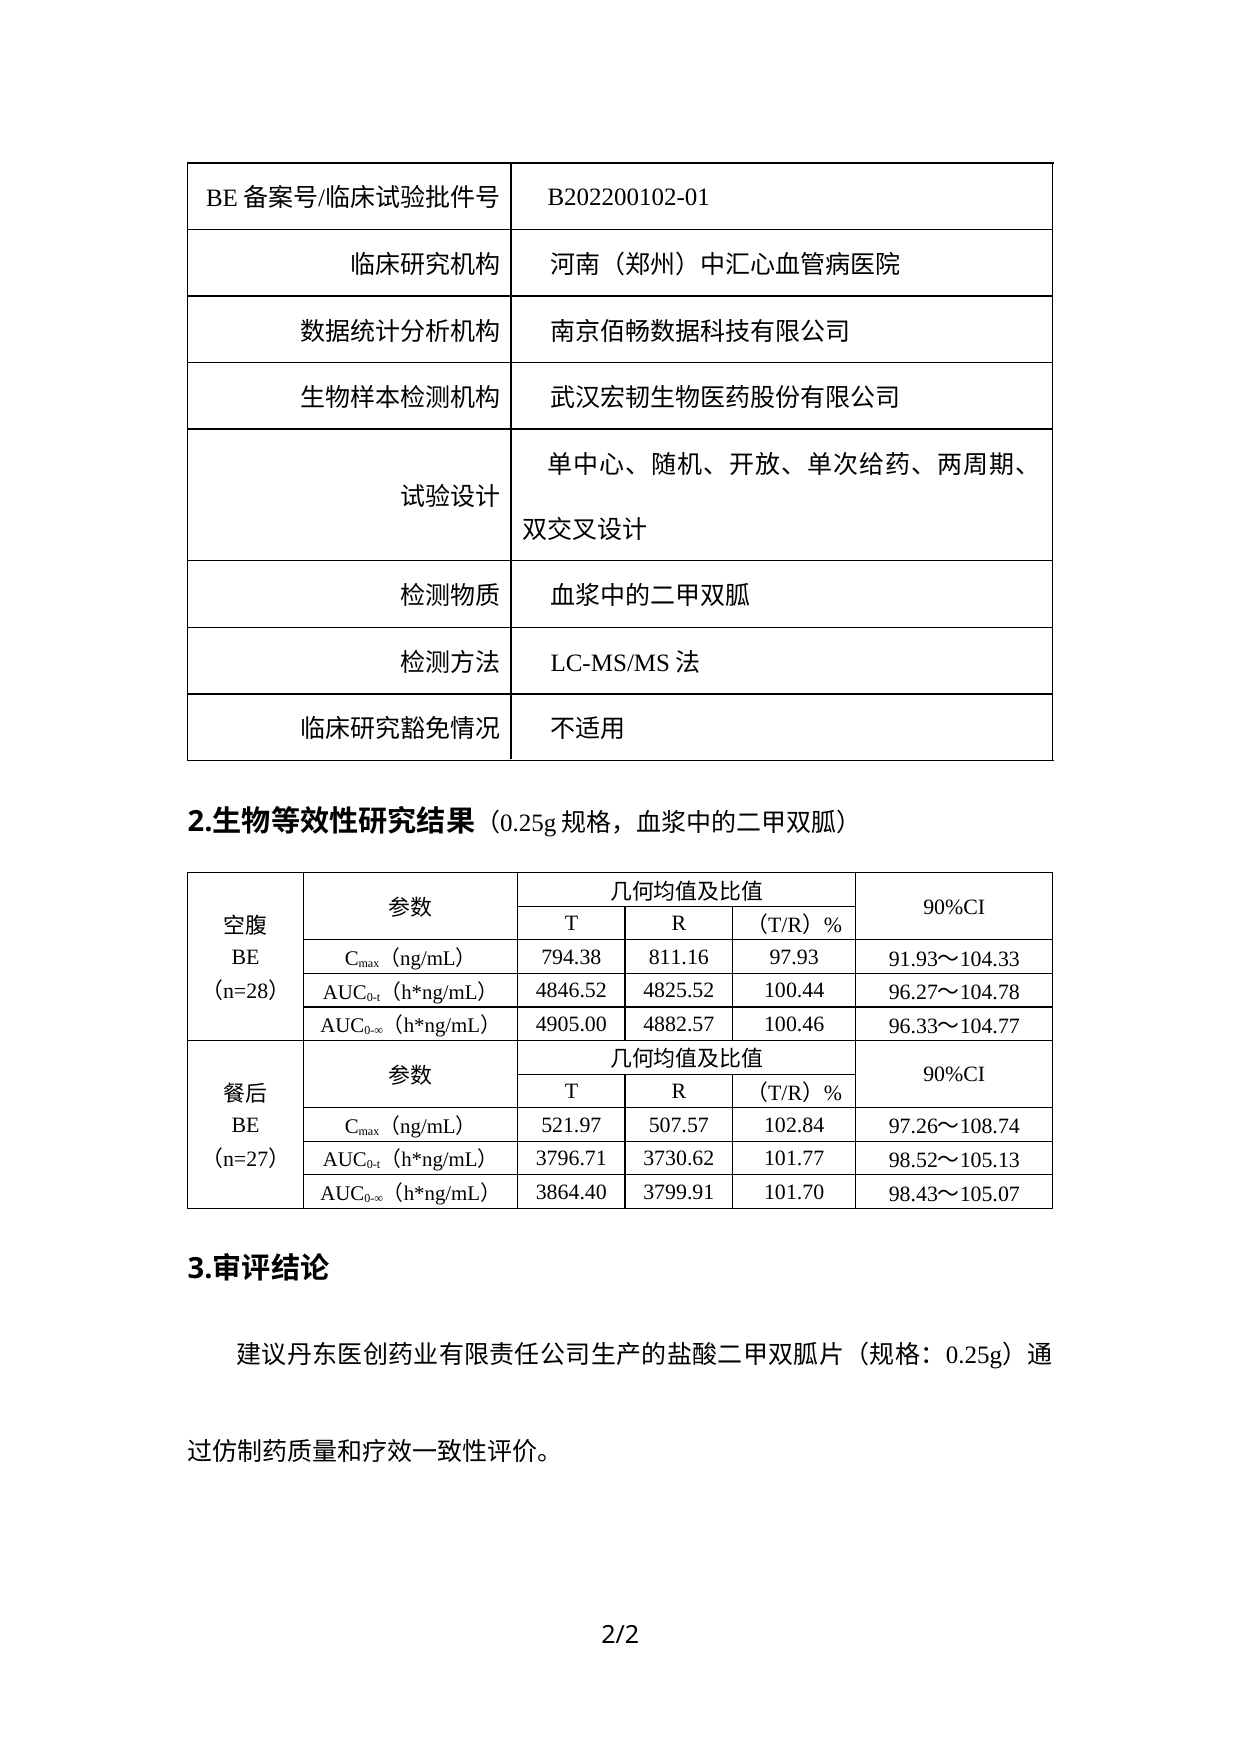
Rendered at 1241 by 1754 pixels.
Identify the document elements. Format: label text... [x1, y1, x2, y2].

table_cell 98.52～105.13 [856, 1142, 1052, 1174]
table_cell 96.33～104.77 [856, 1008, 1052, 1040]
table_cell 97.26～108.74 [856, 1108, 1052, 1141]
table_cell 单中心、随机、开放、单次给药、两周期、双交叉设计 [512, 430, 1052, 560]
table_cell Cmax（ng/mL） [304, 1108, 517, 1141]
table_cell 3864.40 [518, 1175, 624, 1208]
table_cell BE备案号/临床试验批件号 [188, 164, 510, 228]
table_cell 临床研究豁免情况 [188, 695, 510, 759]
table_cell 91.93～104.33 [856, 940, 1052, 973]
table_cell T [518, 1075, 624, 1107]
table_cell AUC0-t（h*ng/mL） [304, 974, 517, 1006]
table_cell 794.38 [518, 940, 624, 973]
table_header 空腹 BE （n=28） [188, 873, 303, 1040]
table_cell AUC0-∞（h*ng/mL） [304, 1008, 517, 1040]
table_cell Cmax（ng/mL） [304, 940, 517, 973]
table_cell 101.70 [733, 1175, 855, 1208]
table_cell 100.44 [733, 974, 855, 1006]
text 2.生物等效性研究结果（0.25g规格，血浆中的二甲双胍） [187, 786, 1053, 851]
table_cell 96.27～104.78 [856, 974, 1052, 1006]
table_cell 3730.62 [626, 1142, 732, 1174]
table_cell 临床研究机构 [188, 230, 510, 295]
table_cell AUC0-t（h*ng/mL） [304, 1142, 517, 1174]
table_cell 餐后 BE （n=27） [188, 1041, 303, 1208]
table_cell （T/R）% [733, 907, 855, 939]
table_cell T [518, 907, 624, 939]
table_cell R [626, 907, 732, 939]
table_cell 参数 [304, 1041, 517, 1107]
table_cell 4905.00 [518, 1008, 624, 1040]
table_cell 3799.91 [626, 1175, 732, 1208]
table_header 几何均值及比值 [518, 873, 855, 906]
table_cell 武汉宏韧生物医药股份有限公司 [512, 363, 1052, 428]
table_cell 几何均值及比值 [518, 1041, 855, 1073]
table_cell 90%CI [856, 1041, 1052, 1107]
table_cell 试验设计 [188, 430, 510, 560]
table_cell 4846.52 [518, 974, 624, 1006]
table_cell 100.46 [733, 1008, 855, 1040]
table_cell 507.57 [626, 1108, 732, 1141]
table_cell 河南（郑州）中汇心血管病医院 [512, 230, 1052, 295]
table_cell AUC0-∞（h*ng/mL） [304, 1175, 517, 1208]
table_cell 检测方法 [188, 628, 510, 693]
text 建议丹东医创药业有限责任公司生产的盐酸二甲双胍片（规格：0.25g）通过仿制药质量和疗效一致性评价。 [187, 1320, 1053, 1482]
table_header 参数 [304, 873, 517, 939]
table_cell 98.43～105.07 [856, 1175, 1052, 1208]
table_cell 97.93 [733, 940, 855, 973]
table_cell 4882.57 [626, 1008, 732, 1040]
table_cell 101.77 [733, 1142, 855, 1174]
table_cell 521.97 [518, 1108, 624, 1141]
table_cell 102.84 [733, 1108, 855, 1141]
table_cell 检测物质 [188, 561, 510, 626]
table_cell （T/R）% [733, 1075, 855, 1107]
table_cell 数据统计分析机构 [188, 297, 510, 362]
table_cell 811.16 [626, 940, 732, 973]
text 3.审评结论 [187, 1234, 1053, 1299]
table_cell 3796.71 [518, 1142, 624, 1174]
table_cell 血浆中的二甲双胍 [512, 561, 1052, 626]
table_cell 南京佰畅数据科技有限公司 [512, 297, 1052, 362]
table_cell 不适用 [512, 695, 1052, 759]
table_header 90%CI [856, 873, 1052, 939]
table_cell 生物样本检测机构 [188, 363, 510, 428]
table_cell LC-MS/MS法 [512, 628, 1052, 693]
table_cell B202200102-01 [512, 164, 1052, 228]
table_cell 4825.52 [626, 974, 732, 1006]
table_cell R [626, 1075, 732, 1107]
